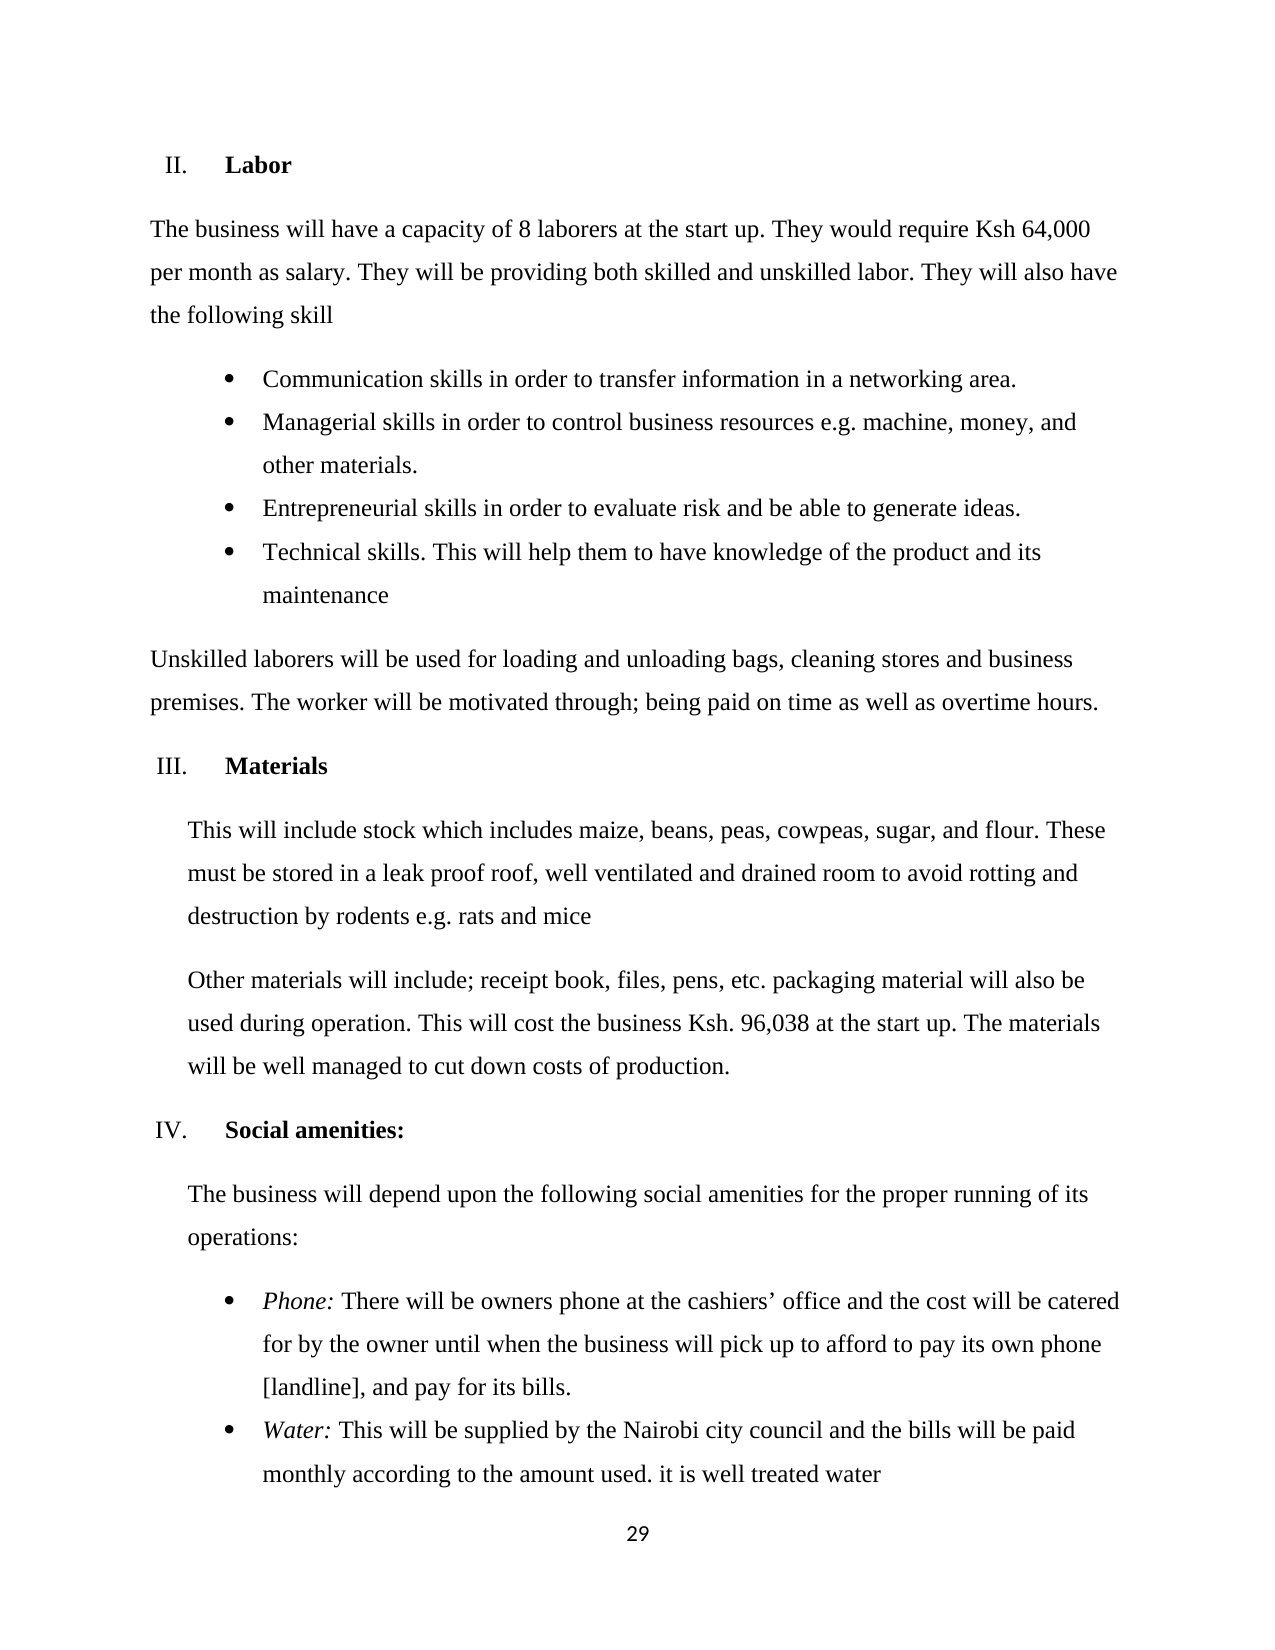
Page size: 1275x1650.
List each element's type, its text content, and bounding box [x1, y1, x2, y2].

text Unskilled laborers will be used for loading and unloading bags, cleaning stores and business premises. The worker will be motivated through; being paid on time as well as overtime hours. [150, 644, 1125, 716]
list Entrepreneurial skills in order to evaluate risk and be able to generate ideas. [225, 493, 1125, 522]
list Phone: There will be owners phone at the cashiers’ office and the cost will be catered for by the owner until when the business will pick up to afford to pay its own phone [landline], and pay for its bills. [225, 1286, 1125, 1401]
list Social amenities: [187, 1115, 1125, 1144]
list Water: This will be supplied by the Nairobi city council and the bills will be paid monthly according to the amount used. it is well treated water [225, 1416, 1125, 1487]
list Managerial skills in order to control business resources e.g. machine, money, and other materials. [225, 407, 1125, 479]
list Communication skills in order to transfer information in a networking area. [225, 364, 1125, 393]
text This will include stock which includes maize, beans, peas, cowpeas, sugar, and flour. These must be stored in a leak proof roof, well ventilated and drained room to avoid rotting and destruction by rodents e.g. rats and mice [187, 815, 1125, 930]
list Materials [187, 751, 1125, 779]
list Technical skills. This will help them to have knowledge of the product and its maintenance [225, 537, 1125, 608]
list Labor [187, 150, 1125, 179]
text The business will depend upon the following social amenities for the proper running of its operations: [187, 1179, 1125, 1251]
text The business will have a capacity of 8 laborers at the start up. They would require Ksh 64,000 per month as salary. They will be providing both skilled and unskilled labor. They will also have the following skill [150, 214, 1125, 329]
text Other materials will include; receipt book, files, pens, etc. packaging material will also be used during operation. This will cost the business Ksh. 96,038 at the start up. The materials will be well managed to cut down costs of production. [187, 965, 1125, 1080]
